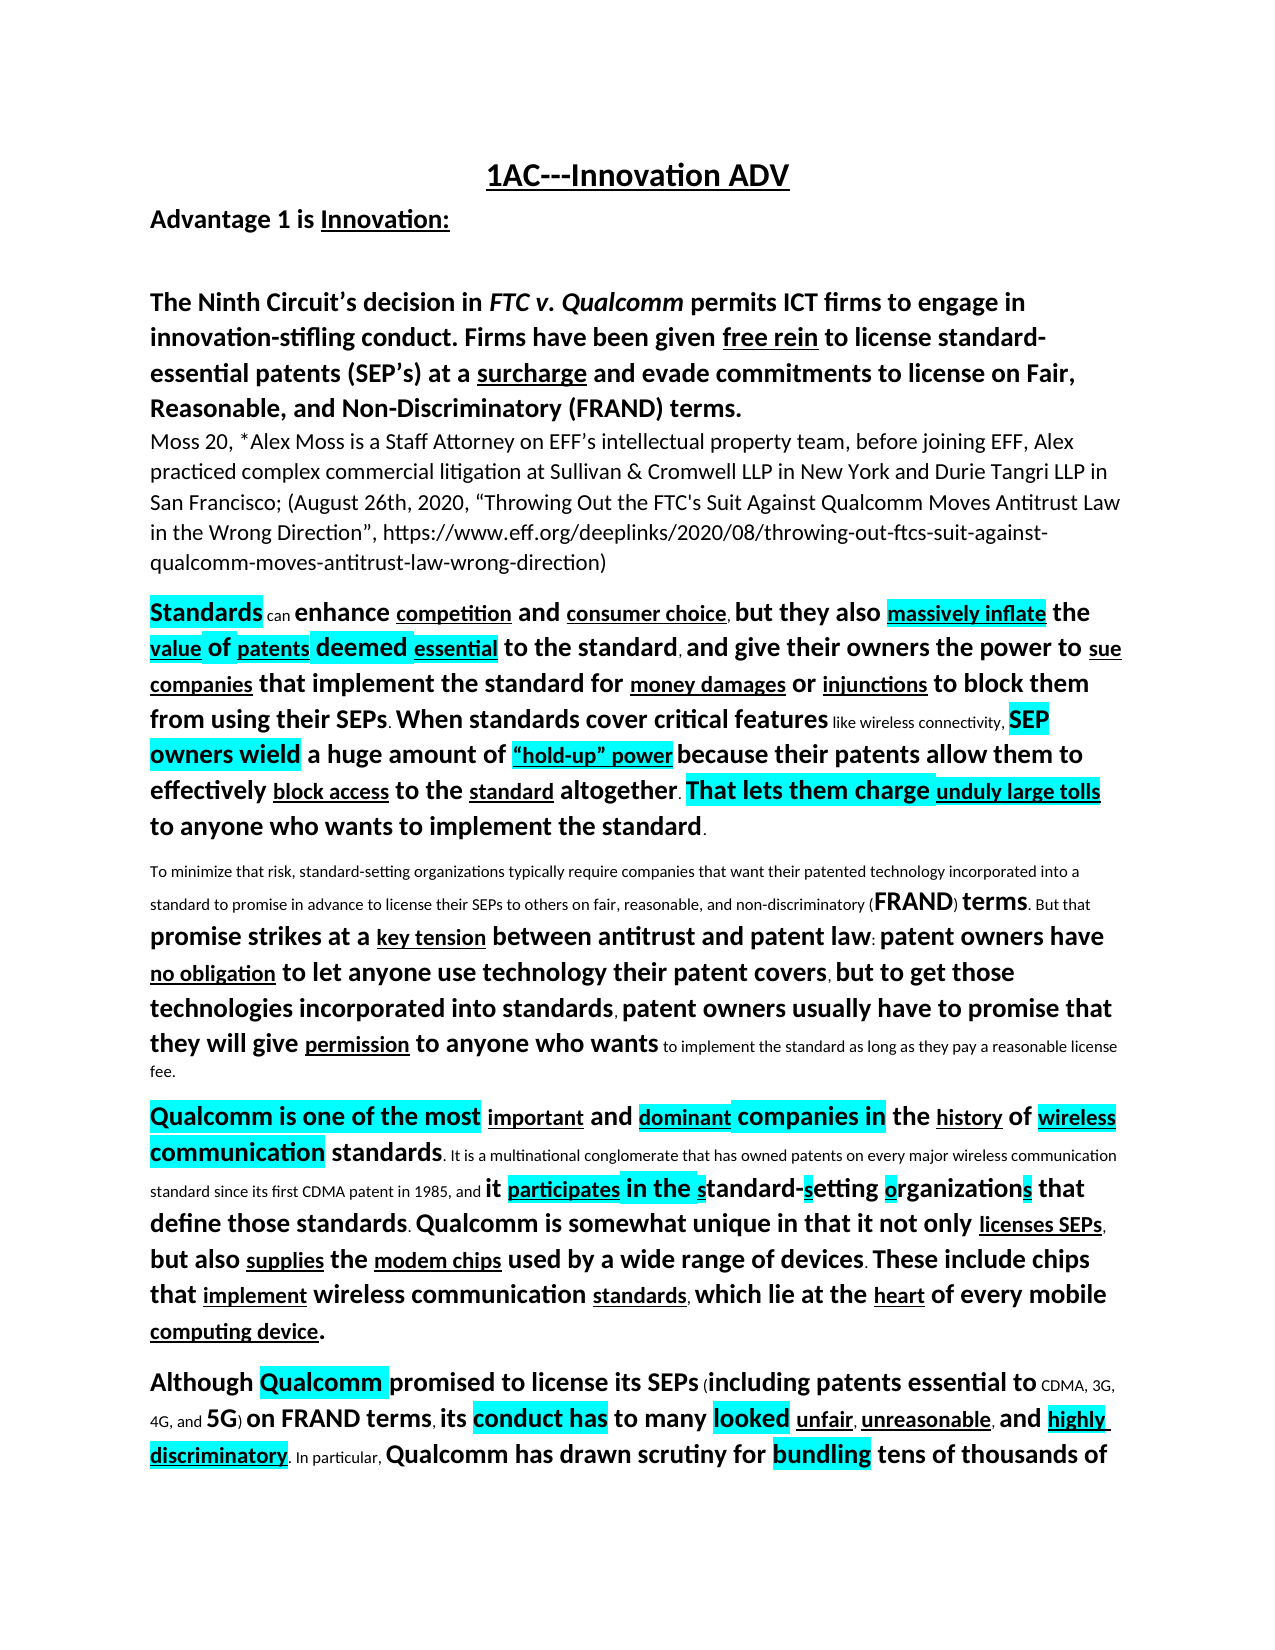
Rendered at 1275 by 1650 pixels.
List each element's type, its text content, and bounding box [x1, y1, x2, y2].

text Qualcomm is one of the most important and dominant companies in the history of wireless communication standards. It is a multinational conglomerate that has owned patents on every major wireless communication standard since its first CDMA patent in 1985, and it participates in the standard-setting organizations that define those standards. Qualcomm is somewhat unique in that it not only licenses SEPs, but also supplies the modem chips used by a wide range of devices. These include chips that implement wireless communication standards, which lie at the heart of every mobile computing device. [150, 1099, 1125, 1346]
text Moss 20, *Alex Moss is a Staff Attorney on EFF’s intellectual property team, before joining EFF, Alex practiced complex commercial litigation at Sullivan & Cromwell LLP in New York and Durie Tangri LLP in San Francisco; (August 26th, 2020, “Throwing Out the FTC's Suit Against Qualcomm Moves Antitrust Law in the Wrong Direction”, https://www.eff.org/deeplinks/2020/08/throwing-out-ftcs-suit-against-qualcomm-moves-antitrust-law-wrong-direction) [150, 427, 1125, 576]
text Standards can enhance competition and consumer choice, but they also massively inflate the value of patents deemed essential to the standard, and give their owners the power to sue companies that implement the standard for money damages or injunctions to block them from using their SEPs. When standards cover critical features like wireless connectivity, SEP owners wield a huge amount of “hold-up” power because their patents allow them to effectively block access to the standard altogether. That lets them charge unduly large tolls to anyone who wants to implement the standard. [150, 595, 1125, 842]
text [150, 1366, 1125, 1470]
subtitle Advantage 1 is Innovation: [150, 202, 1125, 235]
text To minimize that risk, standard-setting organizations typically require companies that want their patented technology incorporated into a standard to promise in advance to license their SEPs to others on fair, reasonable, and non-discriminatory (FRAND) terms. But that promise strikes at a key tension between antitrust and patent law: patent owners have no obligation to let anyone use technology their patent covers, but to get those technologies incorporated into standards, patent owners usually have to promise that they will give permission to anyone who wants to implement the standard as long as they pay a reasonable license fee. [150, 861, 1125, 1081]
subtitle 1AC---Innovation ADV [150, 154, 1125, 195]
subtitle The Ninth Circuit’s decision in FTC v. Qualcomm permits ICT firms to engage in innovation-stifling conduct. Firms have been given free rein to license standard-essential patents (SEP’s) at a surcharge and evade commitments to license on Fair, Reasonable, and Non-Discriminatory (FRAND) terms. [150, 285, 1125, 425]
